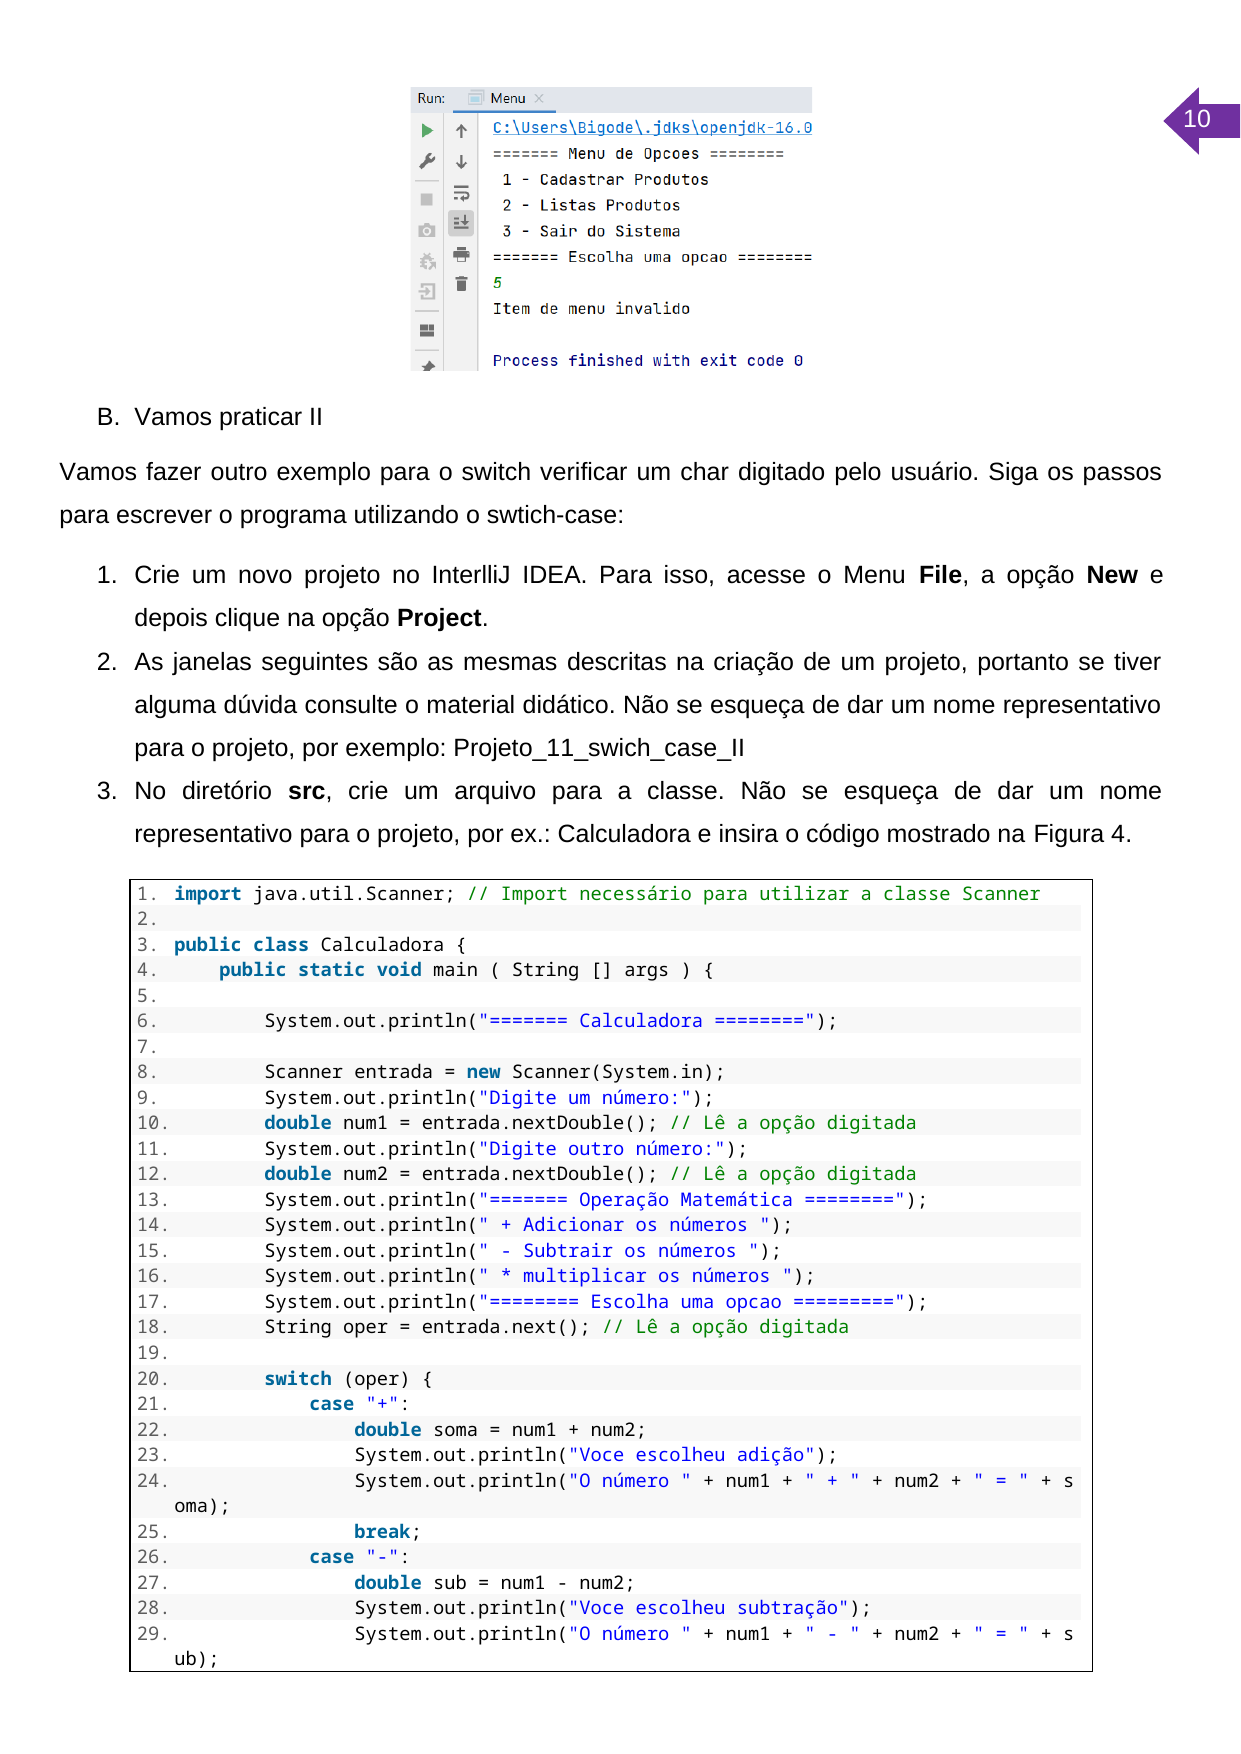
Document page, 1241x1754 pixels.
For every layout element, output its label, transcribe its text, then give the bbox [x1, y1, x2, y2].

list Crie um novo projeto no InterlliJ IDEA. Para isso, acesse o Menu File, a opção New e depois clique na opção Project. [97, 560, 1163, 632]
list As janelas seguintes são as mesmas descritas na criação de um projeto, portanto se tiver alguma dúvida consulte o material didático. Não se esqueça de dar um nome representativo para o projeto, por exemplo: Projeto_11_swich_case_II [97, 647, 1163, 762]
list No diretório src, crie um arquivo para a classe. Não se esqueça de dar um nome representativo para o projeto, por ex.: Calculadora e insira o código mostrado na Figura 4. [97, 776, 1163, 848]
subtitle Vamos praticar II [97, 402, 1163, 431]
text Vamos fazer outro exemplo para o switch verificar um char digitado pelo usuário. Siga os passos para escrever o programa utilizando o swtich-case: [59, 457, 1163, 529]
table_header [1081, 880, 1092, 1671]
picture [410, 87, 813, 371]
